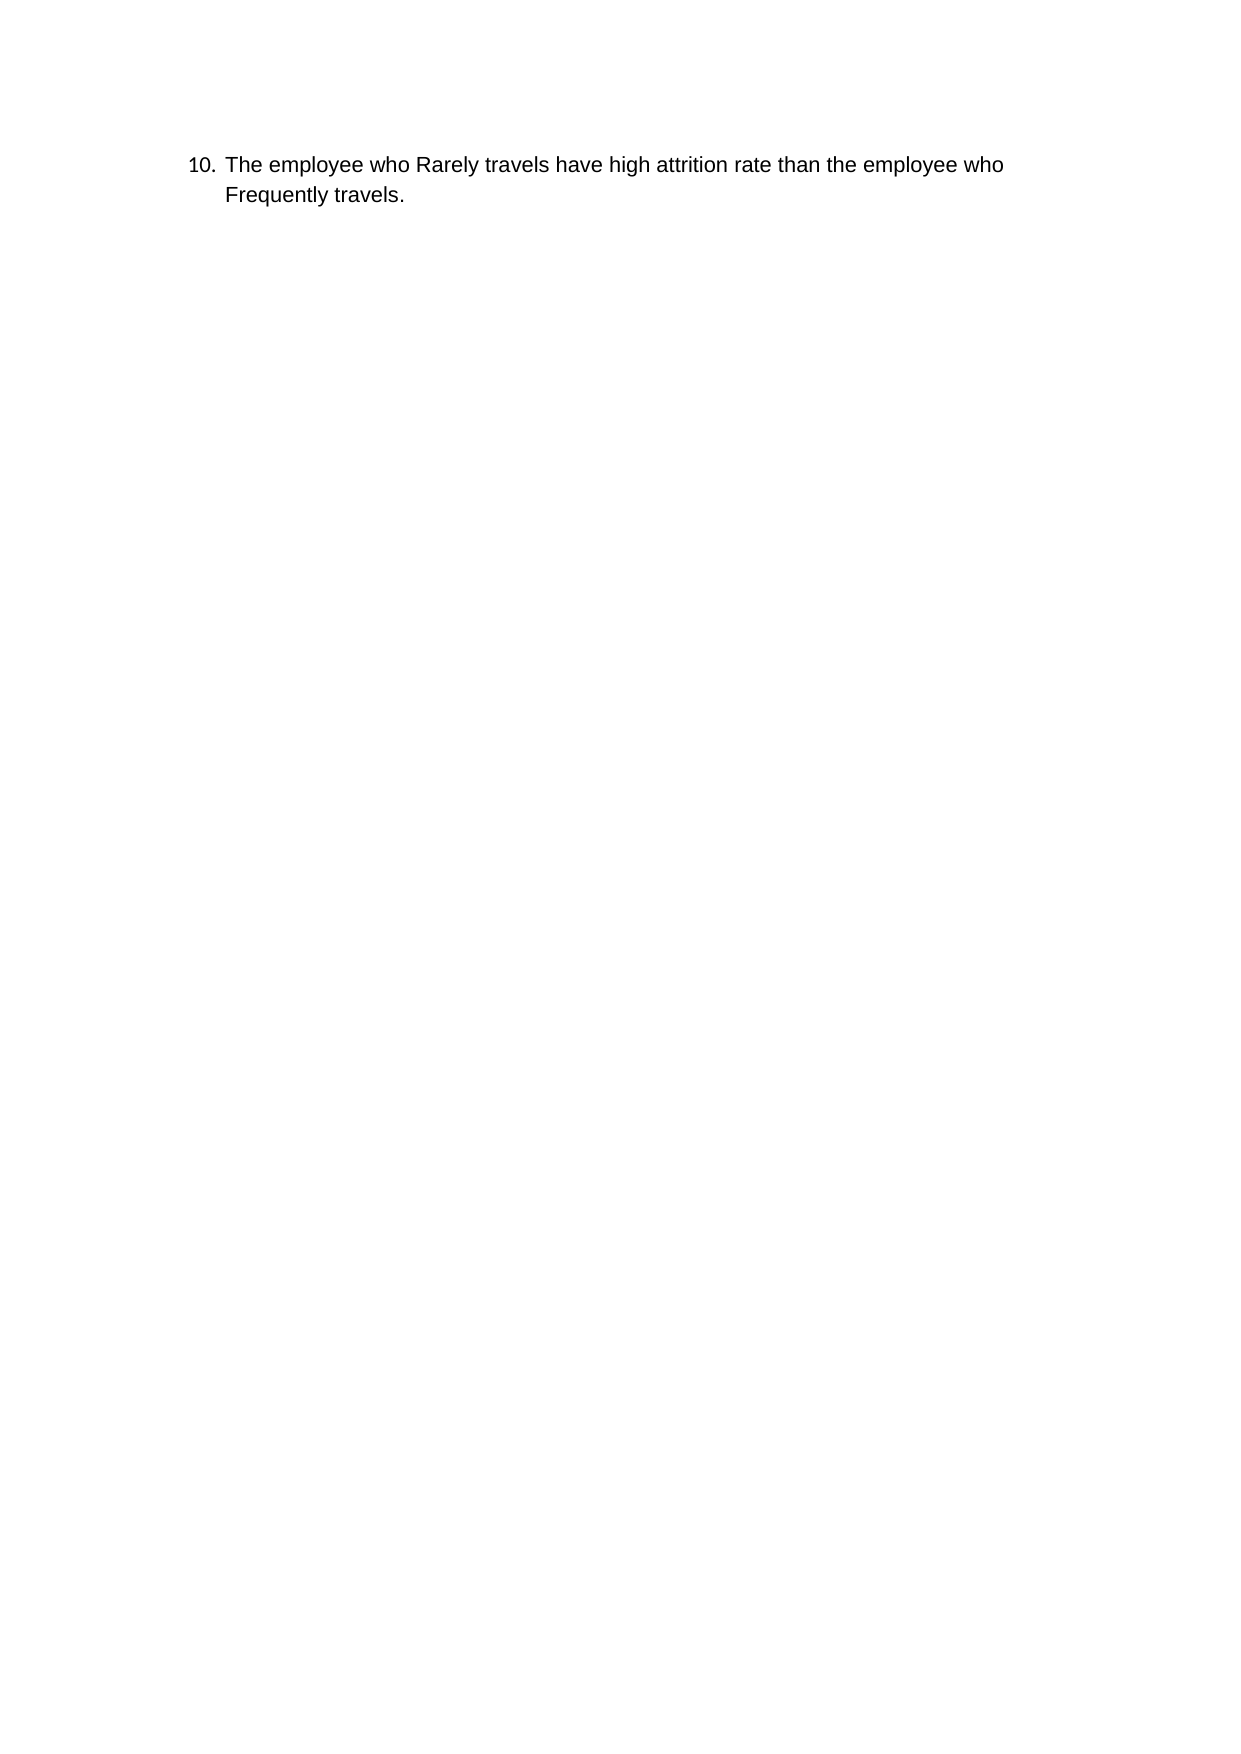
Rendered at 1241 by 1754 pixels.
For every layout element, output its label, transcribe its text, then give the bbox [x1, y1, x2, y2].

list The employee who Rarely travels have high attrition rate than the employee who Frequently travels. [187, 150, 1090, 207]
